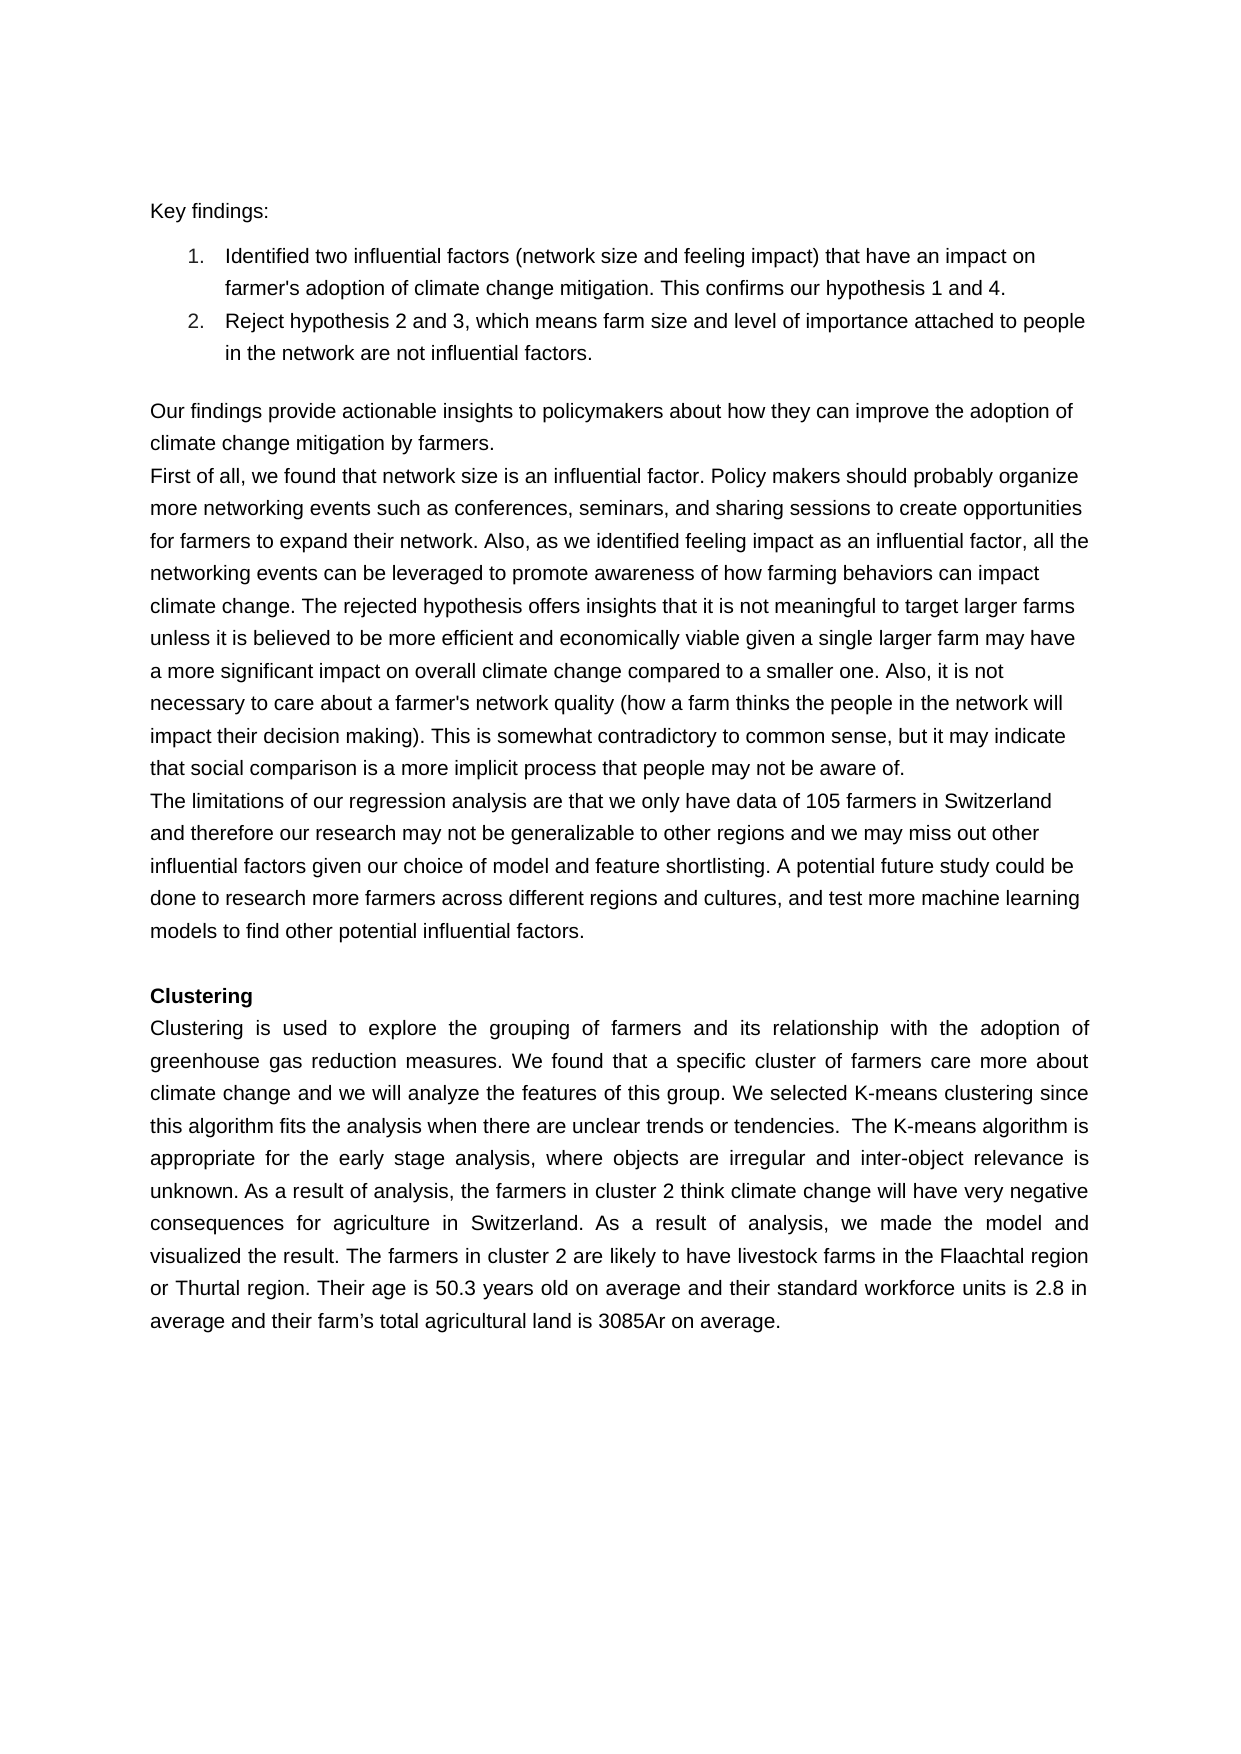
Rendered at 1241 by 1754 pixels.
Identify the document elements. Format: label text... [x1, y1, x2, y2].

list Identified two influential factors (network size and feeling impact) that have an impact on farmer's adoption of climate change mitigation. This confirms our hypothesis 1 and 4. [187, 239, 1090, 304]
text Key findings: [150, 194, 1090, 227]
text The limitations of our regression analysis are that we only have data of 105 farmers in Switzerland and therefore our research may not be generalizable to other regions and we may miss out other influential factors given our choice of model and feature shortlisting. A potential future study could be done to research more farmers across different regions and cultures, and test more machine learning models to find other potential influential factors. [150, 784, 1090, 947]
list Reject hypothesis 2 and 3, which means farm size and level of importance attached to people in the network are not influential factors. [187, 304, 1090, 369]
text Our findings provide actionable insights to policymakers about how they can improve the adoption of climate change mitigation by farmers. [150, 394, 1090, 459]
text Clustering [150, 979, 1090, 1012]
text Clustering is used to explore the grouping of farmers and its relationship with the adoption of greenhouse gas reduction measures. We found that a specific cluster of farmers care more about climate change and we will analyze the features of this group. We selected K-means clustering since this algorithm fits the analysis when there are unclear trends or tendencies. The K-means algorithm is appropriate for the early stage analysis, where objects are irregular and inter-object relevance is unknown. As a result of analysis, the farmers in cluster 2 think climate change will have very negative consequences for agriculture in Switzerland. As a result of analysis, we made the model and visualized the result. The farmers in cluster 2 are likely to have livestock farms in the Flaachtal region or Thurtal region. Their age is 50.3 years old on average and their standard workforce units is 2.8 in average and their farm’s total agricultural land is 3085Ar on average. [150, 1012, 1090, 1337]
text First of all, we found that network size is an influential factor. Policy makers should probably organize more networking events such as conferences, seminars, and sharing sessions to create opportunities for farmers to expand their network. Also, as we identified feeling impact as an influential factor, all the networking events can be leveraged to promote awareness of how farming behaviors can impact climate change. The rejected hypothesis offers insights that it is not meaningful to target larger farms unless it is believed to be more efficient and economically viable given a single larger farm may have a more significant impact on overall climate change compared to a smaller one. Also, it is not necessary to care about a farmer's network quality (how a farm thinks the people in the network will impact their decision making). This is somewhat contradictory to common sense, but it may indicate that social comparison is a more implicit process that people may not be aware of. [150, 459, 1090, 784]
